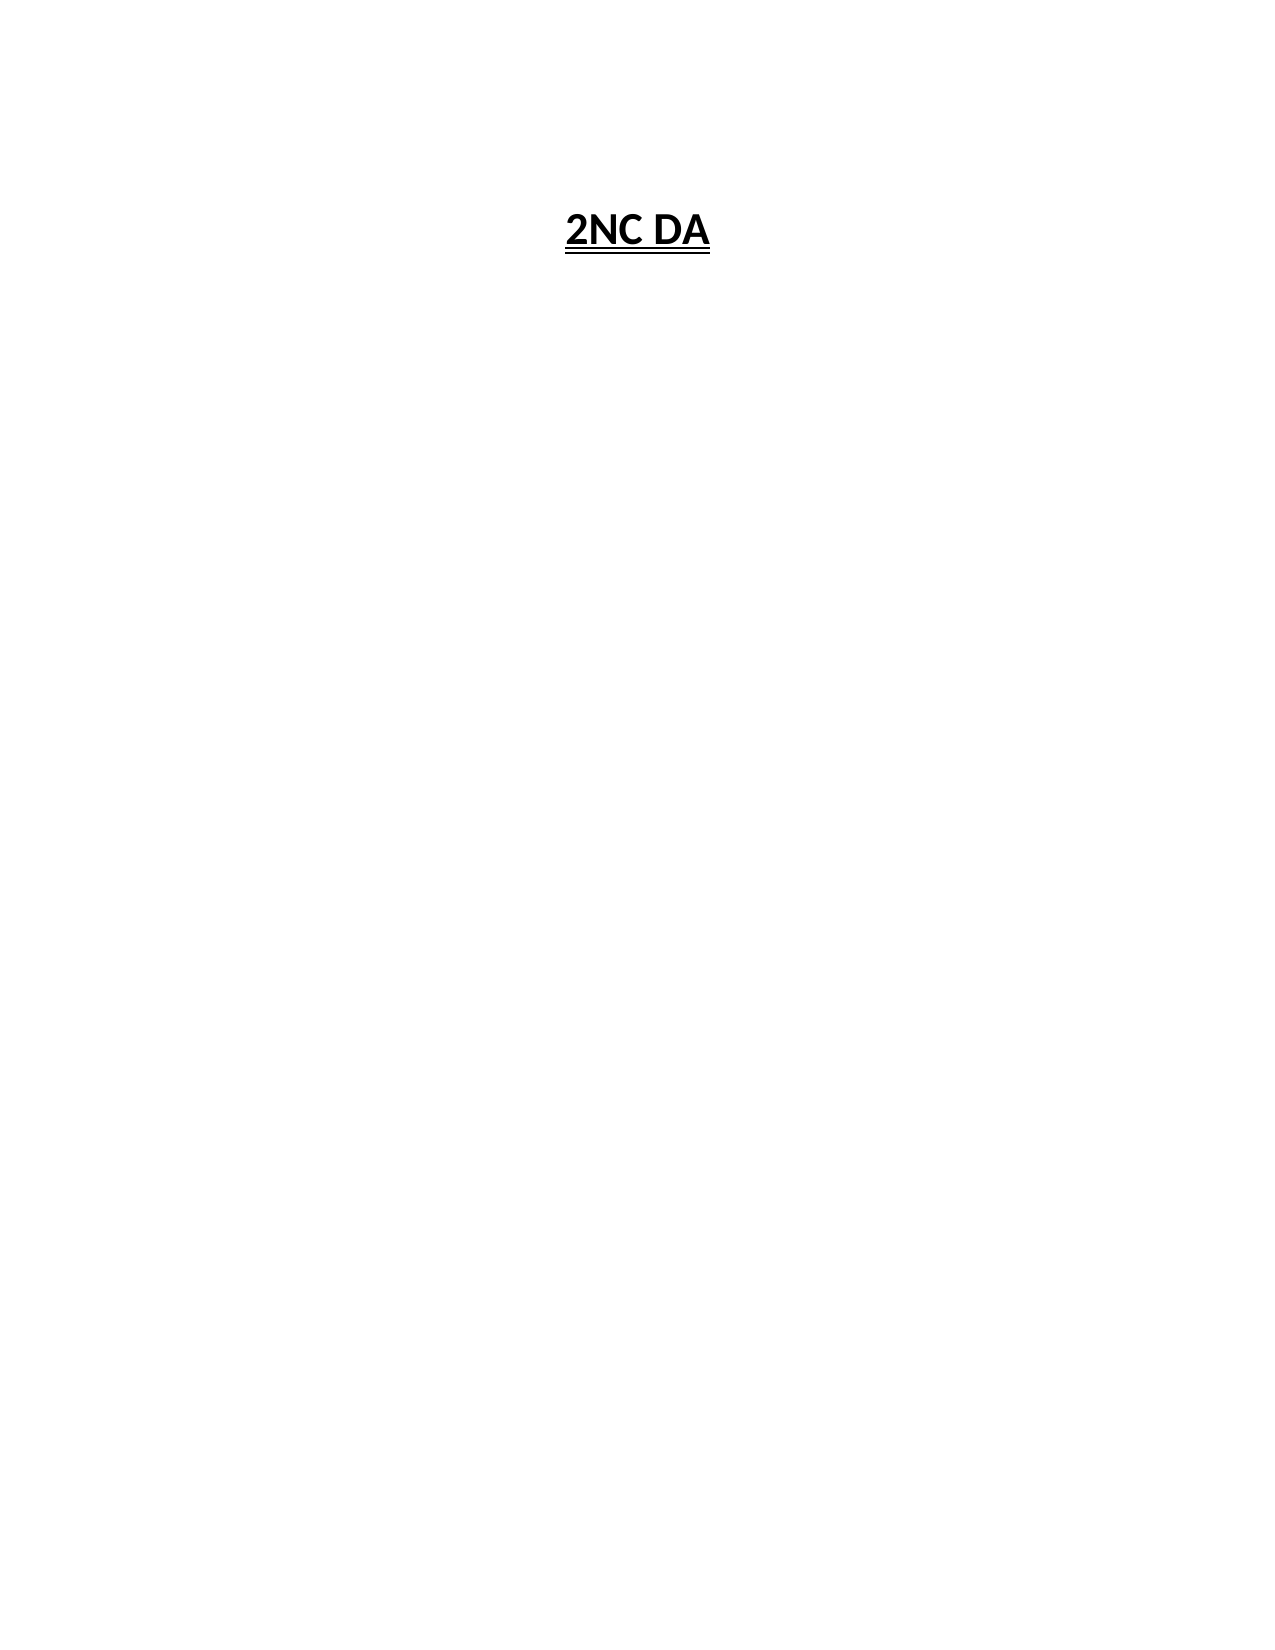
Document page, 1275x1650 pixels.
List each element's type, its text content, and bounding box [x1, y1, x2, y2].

subtitle 2NC DA [150, 200, 1125, 256]
